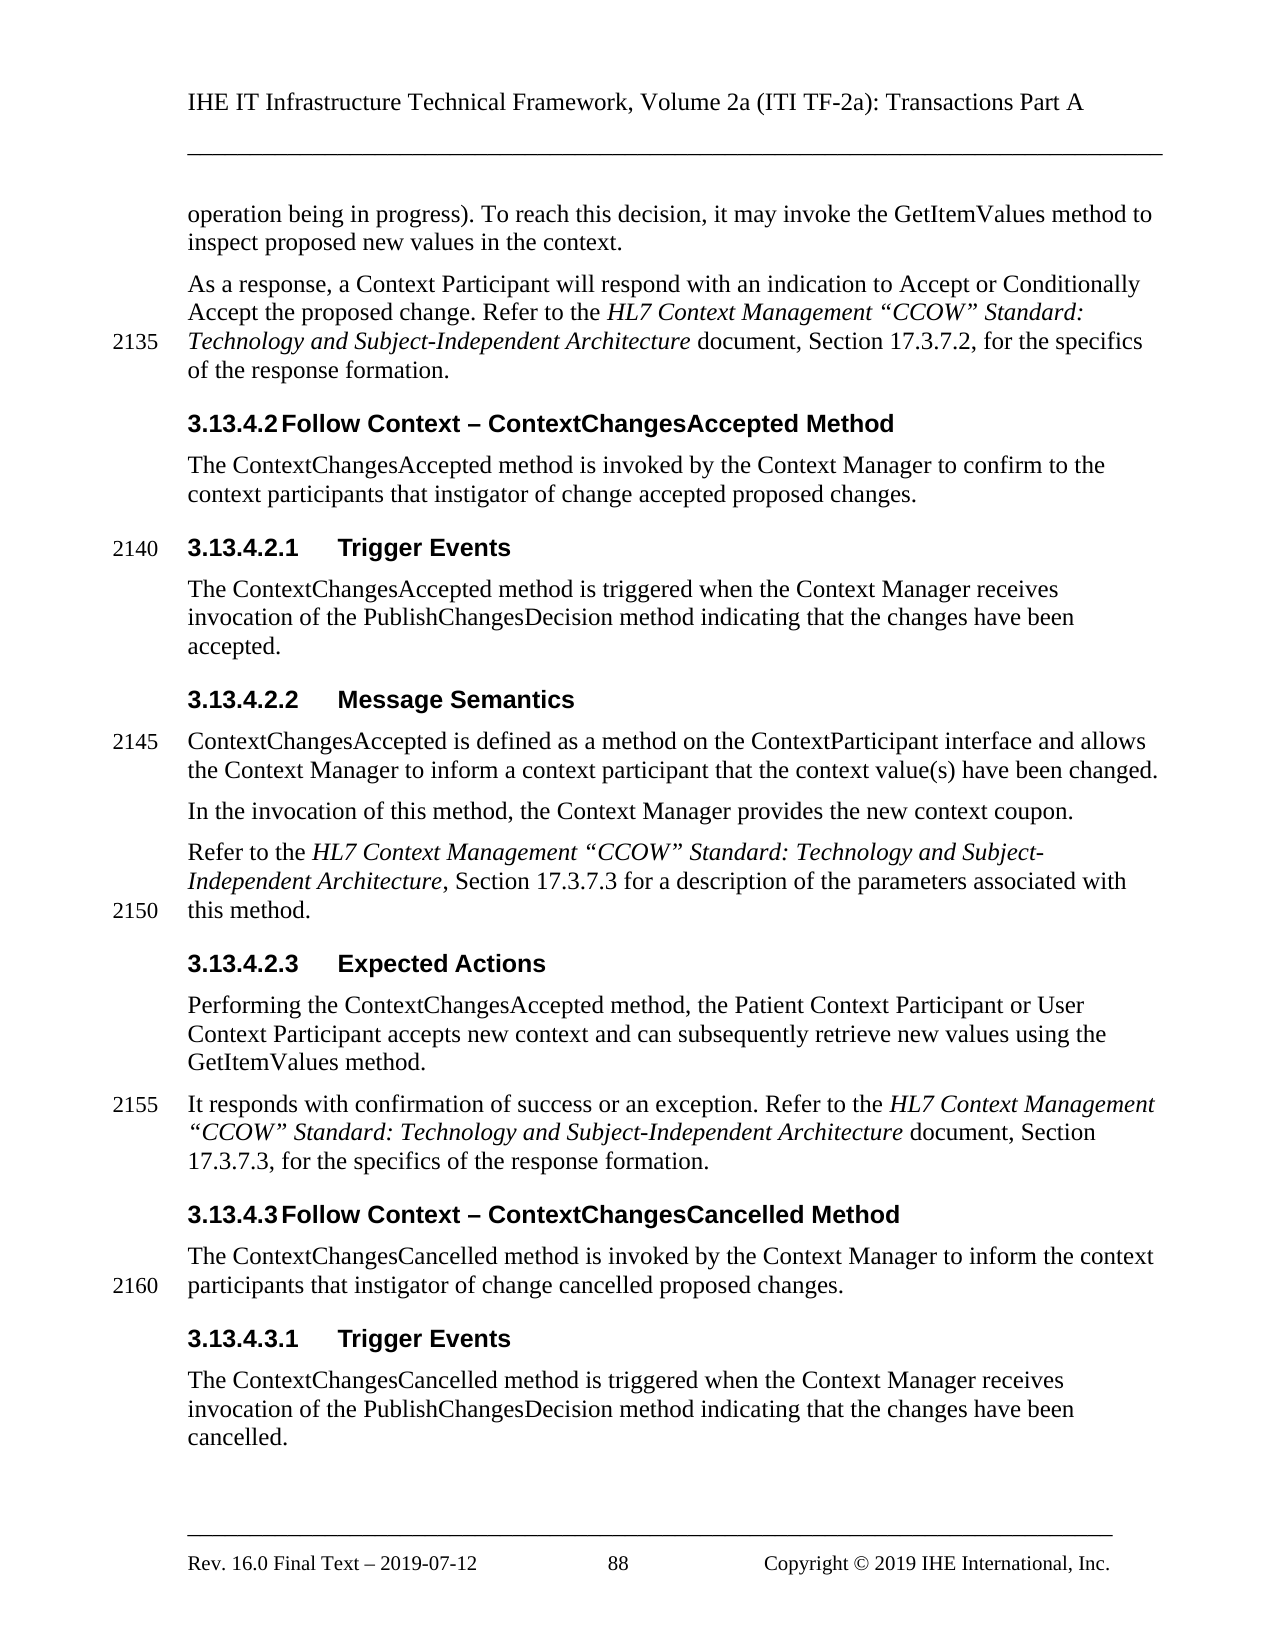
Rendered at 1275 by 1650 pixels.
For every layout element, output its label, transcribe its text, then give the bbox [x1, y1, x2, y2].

text Performing the ContextChangesAccepted method, the Patient Context Participant or User Context Participant accepts new context and can subsequently retrieve new values using the GetItemValues method. [187, 990, 1162, 1076]
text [187, 199, 1162, 256]
text The ContextChangesAccepted method is invoked by the Context Manager to confirm to the context participants that instigator of change accepted proposed changes. [187, 450, 1162, 507]
subtitle Trigger Events [187, 532, 1162, 561]
text The ContextChangesCancelled method is invoked by the Context Manager to inform the context participants that instigator of change cancelled proposed changes. [187, 1241, 1162, 1299]
text As a response, a Context Participant will respond with an indication to Accept or Conditionally Accept the proposed change. Refer to the HL7 Context Management “CCOW” Standard: Technology and Subject-Independent Architecture document, Section 17.3.7.2, for the specifics of the response formation. [187, 269, 1162, 384]
text The ContextChangesCancelled method is triggered when the Context Manager receives invocation of the PublishChangesDecision method indicating that the changes have been cancelled. [187, 1365, 1162, 1451]
text ContextChangesAccepted is defined as a method on the ContextParticipant interface and allows the Context Manager to inform a context participant that the context value(s) have been changed. [187, 726, 1162, 784]
text In the invocation of this method, the Context Manager provides the new context coupon. [187, 796, 1162, 825]
subtitle Follow Context – ContextChangesAccepted Method [187, 409, 1162, 437]
text It responds with confirmation of success or an exception. Refer to the HL7 Context Management “CCOW” Standard: Technology and Subject-Independent Architecture document, Section 17.3.7.3, for the specifics of the response formation. [187, 1089, 1162, 1175]
text Refer to the HL7 Context Management “CCOW” Standard: Technology and Subject-Independent Architecture, Section 17.3.7.3 for a description of the parameters associated with this method. [187, 837, 1162, 924]
subtitle Expected Actions [187, 949, 1162, 977]
subtitle Follow Context – ContextChangesCancelled Method [187, 1200, 1162, 1229]
text The ContextChangesAccepted method is triggered when the Context Manager receives invocation of the PublishChangesDecision method indicating that the changes have been accepted. [187, 574, 1162, 660]
subtitle Trigger Events [187, 1324, 1162, 1352]
subtitle Message Semantics [187, 685, 1162, 714]
